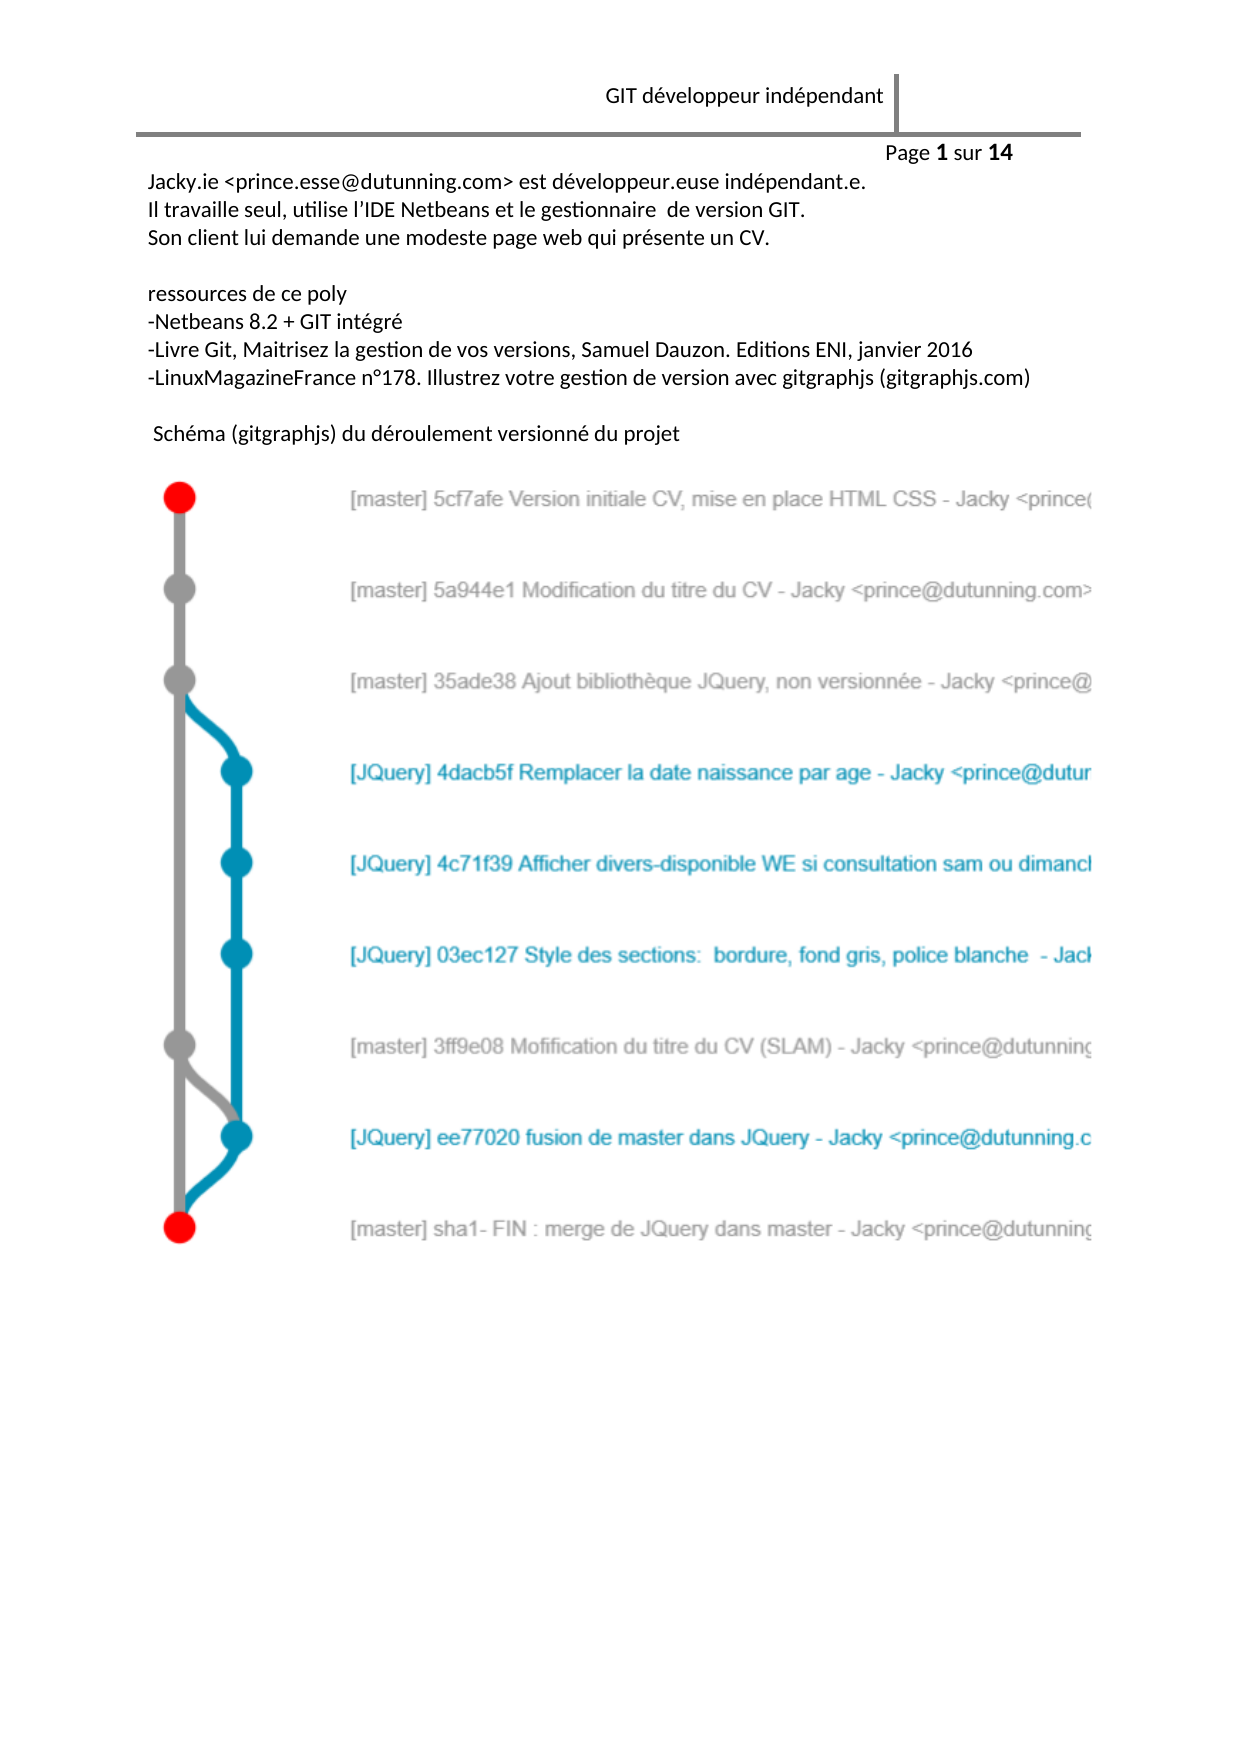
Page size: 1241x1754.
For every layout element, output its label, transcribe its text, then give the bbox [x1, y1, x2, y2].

picture [147, 475, 1092, 1252]
text ressources de ce poly [148, 279, 1093, 307]
text Son client lui demande une modeste page web qui présente un CV. [148, 223, 1093, 251]
text -LinuxMagazineFrance n°178. Illustrez votre gestion de version avec gitgraphjs (gitgraphjs.com) [148, 363, 1093, 391]
text Il travaille seul, utilise l’IDE Netbeans et le gestionnaire de version GIT. [148, 195, 1093, 223]
text -Livre Git, Maitrisez la gestion de vos versions, Samuel Dauzon. Editions ENI, janvier 2016 [148, 335, 1093, 363]
text -Netbeans 8.2 + GIT intégré [148, 307, 1093, 335]
text Jacky.ie <prince.esse@dutunning.com> est développeur.euse indépendant.e. [148, 167, 1093, 195]
text Schéma (gitgraphjs) du déroulement versionné du projet [148, 419, 1093, 447]
